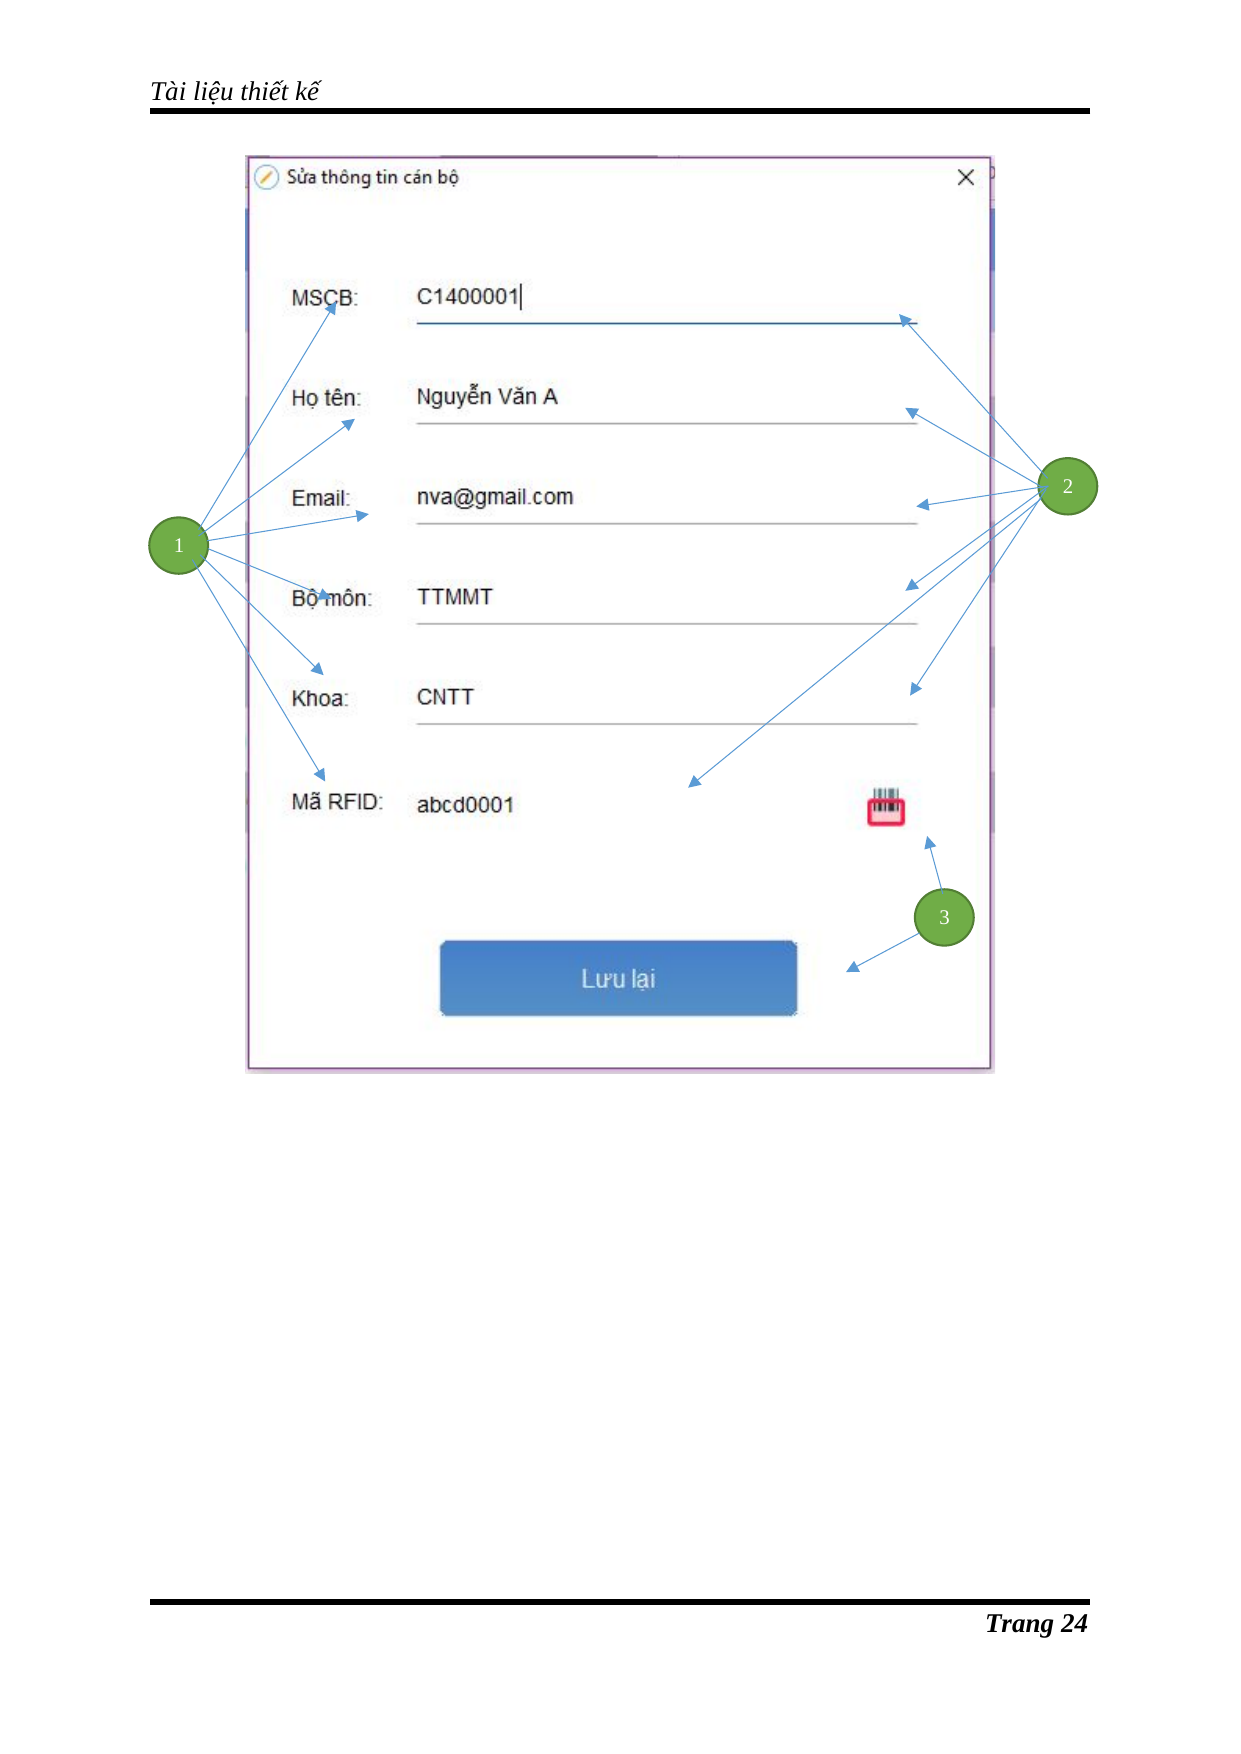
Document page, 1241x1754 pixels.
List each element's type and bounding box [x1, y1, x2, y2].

picture [245, 155, 995, 1074]
